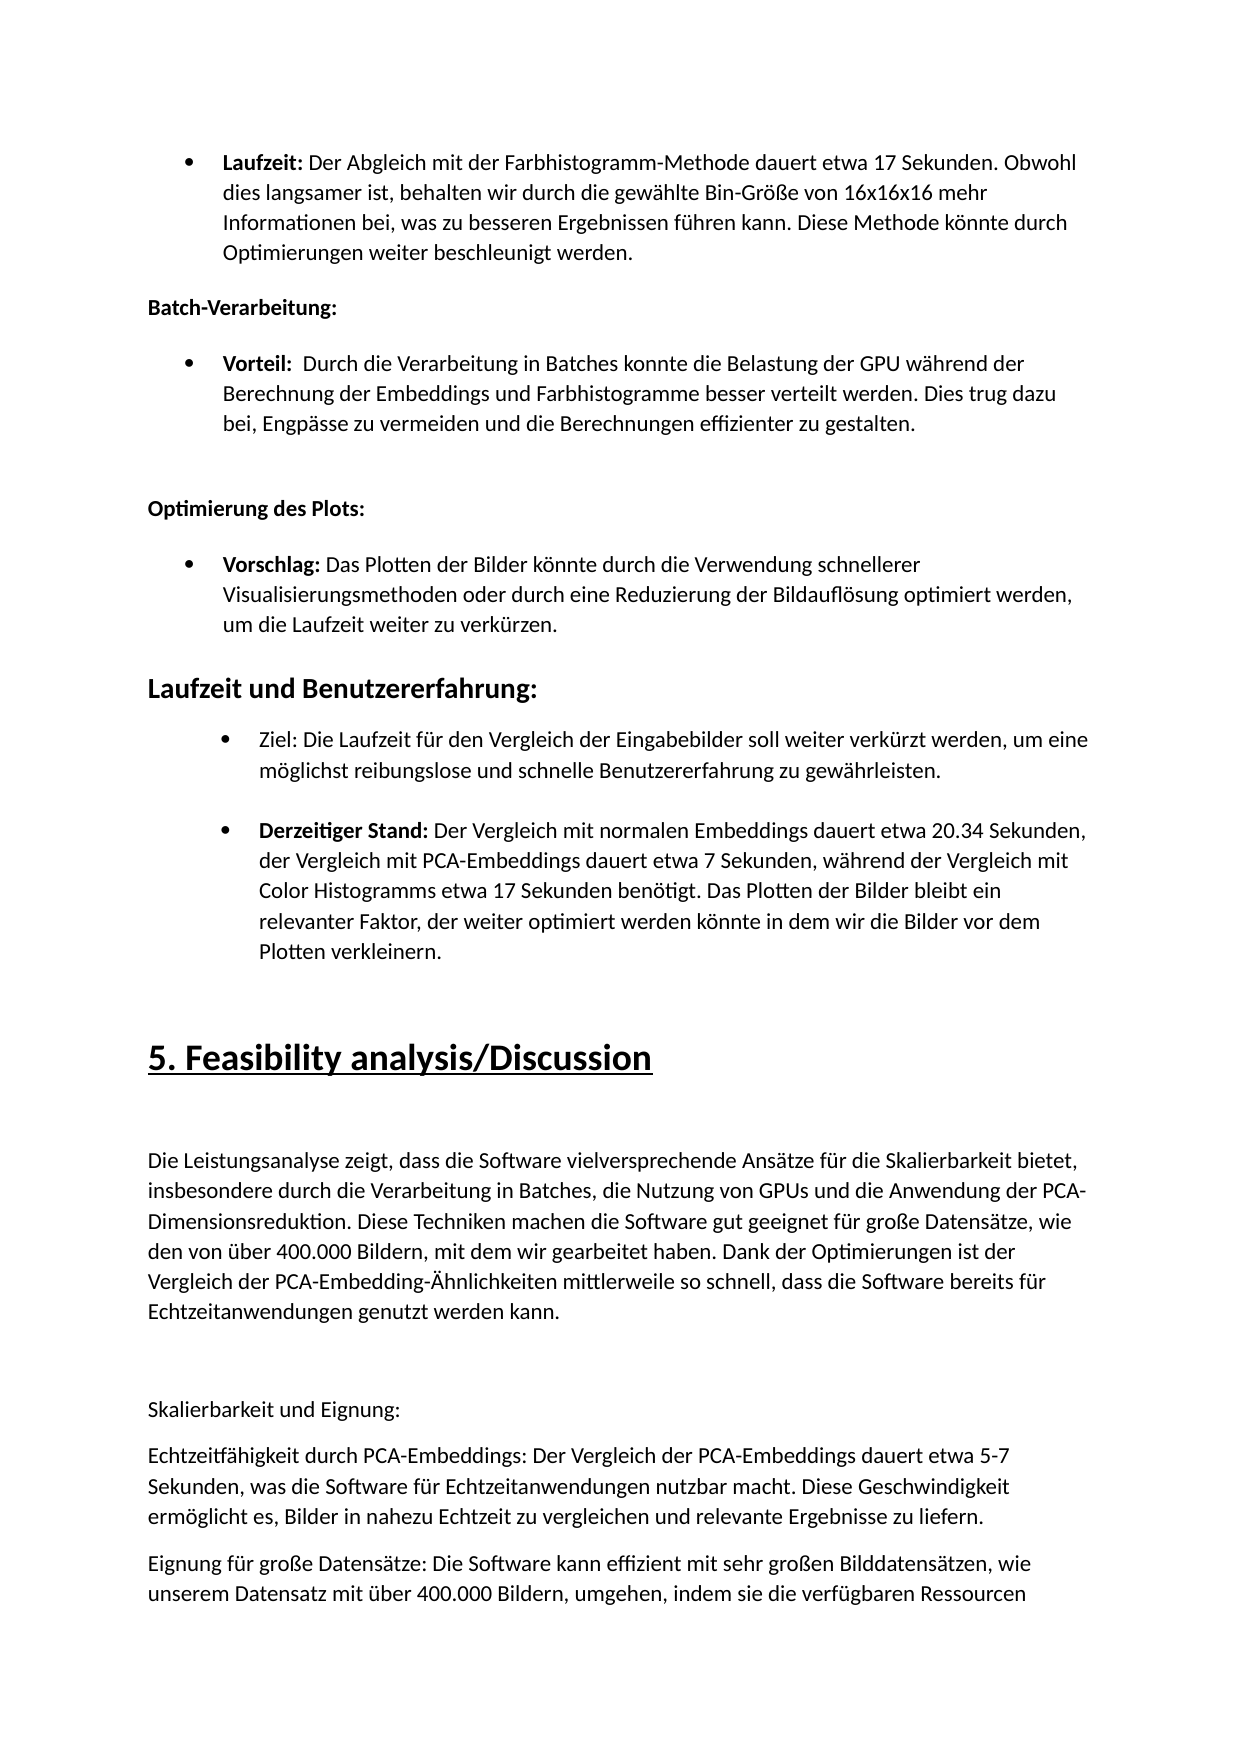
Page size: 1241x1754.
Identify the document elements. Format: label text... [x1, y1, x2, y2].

text Batch-Verarbeitung: [148, 293, 1093, 321]
text Laufzeit und Benutzererfahrung: [148, 671, 1093, 706]
text Die Leistungsanalyse zeigt, dass die Software vielversprechende Ansätze für die Skalierbarkeit bietet, insbesondere durch die Verarbeitung in Batches, die Nutzung von GPUs und die Anwendung der PCA-Dimensionsreduktion. Diese Techniken machen die Software gut geeignet für große Datensätze, wie den von über 400.000 Bildern, mit dem wir gearbeitet haben. Dank der Optimierungen ist der Vergleich der PCA-Embedding-Ähnlichkeiten mittlerweile so schnell, dass die Software bereits für Echtzeitanwendungen genutzt werden kann. [148, 1146, 1093, 1326]
list Derzeitiger Stand: Der Vergleich mit normalen Embeddings dauert etwa 20.34 Sekunden, der Vergleich mit PCA-Embeddings dauert etwa 7 Sekunden, während der Vergleich mit Color Histogramms etwa 17 Sekunden benötigt. Das Plotten der Bilder bleibt ein relevanter Faktor, der weiter optimiert werden könnte in dem wir die Bilder vor dem Plotten verkleinern. [221, 816, 1093, 965]
text Echtzeitfähigkeit durch PCA-Embeddings: Der Vergleich der PCA-Embeddings dauert etwa 5-7 Sekunden, was die Software für Echtzeitanwendungen nutzbar macht. Diese Geschwindigkeit ermöglicht es, Bilder in nahezu Echtzeit zu vergleichen und relevante Ergebnisse zu liefern. [148, 1442, 1093, 1530]
text Optimierung des Plots: [148, 494, 1093, 522]
list Vorschlag: Das Plotten der Bilder könnte durch die Verwendung schnellerer Visualisierungsmethoden oder durch eine Reduzierung der Bildauflösung optimiert werden, um die Laufzeit weiter zu verkürzen. [185, 550, 1093, 638]
text Skalierbarkeit und Eignung: [148, 1395, 1093, 1423]
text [148, 1549, 1093, 1607]
list Ziel: Die Laufzeit für den Vergleich der Eingabebilder soll weiter verkürzt werden, um eine möglichst reibungslose und schnelle Benutzererfahrung zu gewährleisten. [221, 726, 1093, 784]
list Laufzeit: Der Abgleich mit der Farbhistogramm-Methode dauert etwa 17 Sekunden. Obwohl dies langsamer ist, behalten wir durch die gewählte Bin-Größe von 16x16x16 mehr Informationen bei, was zu besseren Ergebnissen führen kann. Diese Methode könnte durch Optimierungen weiter beschleunigt werden. [185, 148, 1093, 266]
text 5. Feasibility analysis/Discussion [148, 1033, 1093, 1079]
list Vorteil: Durch die Verarbeitung in Batches konnte die Belastung der GPU während der Berechnung der Embeddings und Farbhistogramme besser verteilt werden. Dies trug dazu bei, Engpässe zu vermeiden und die Berechnungen effizienter zu gestalten. [185, 349, 1093, 437]
